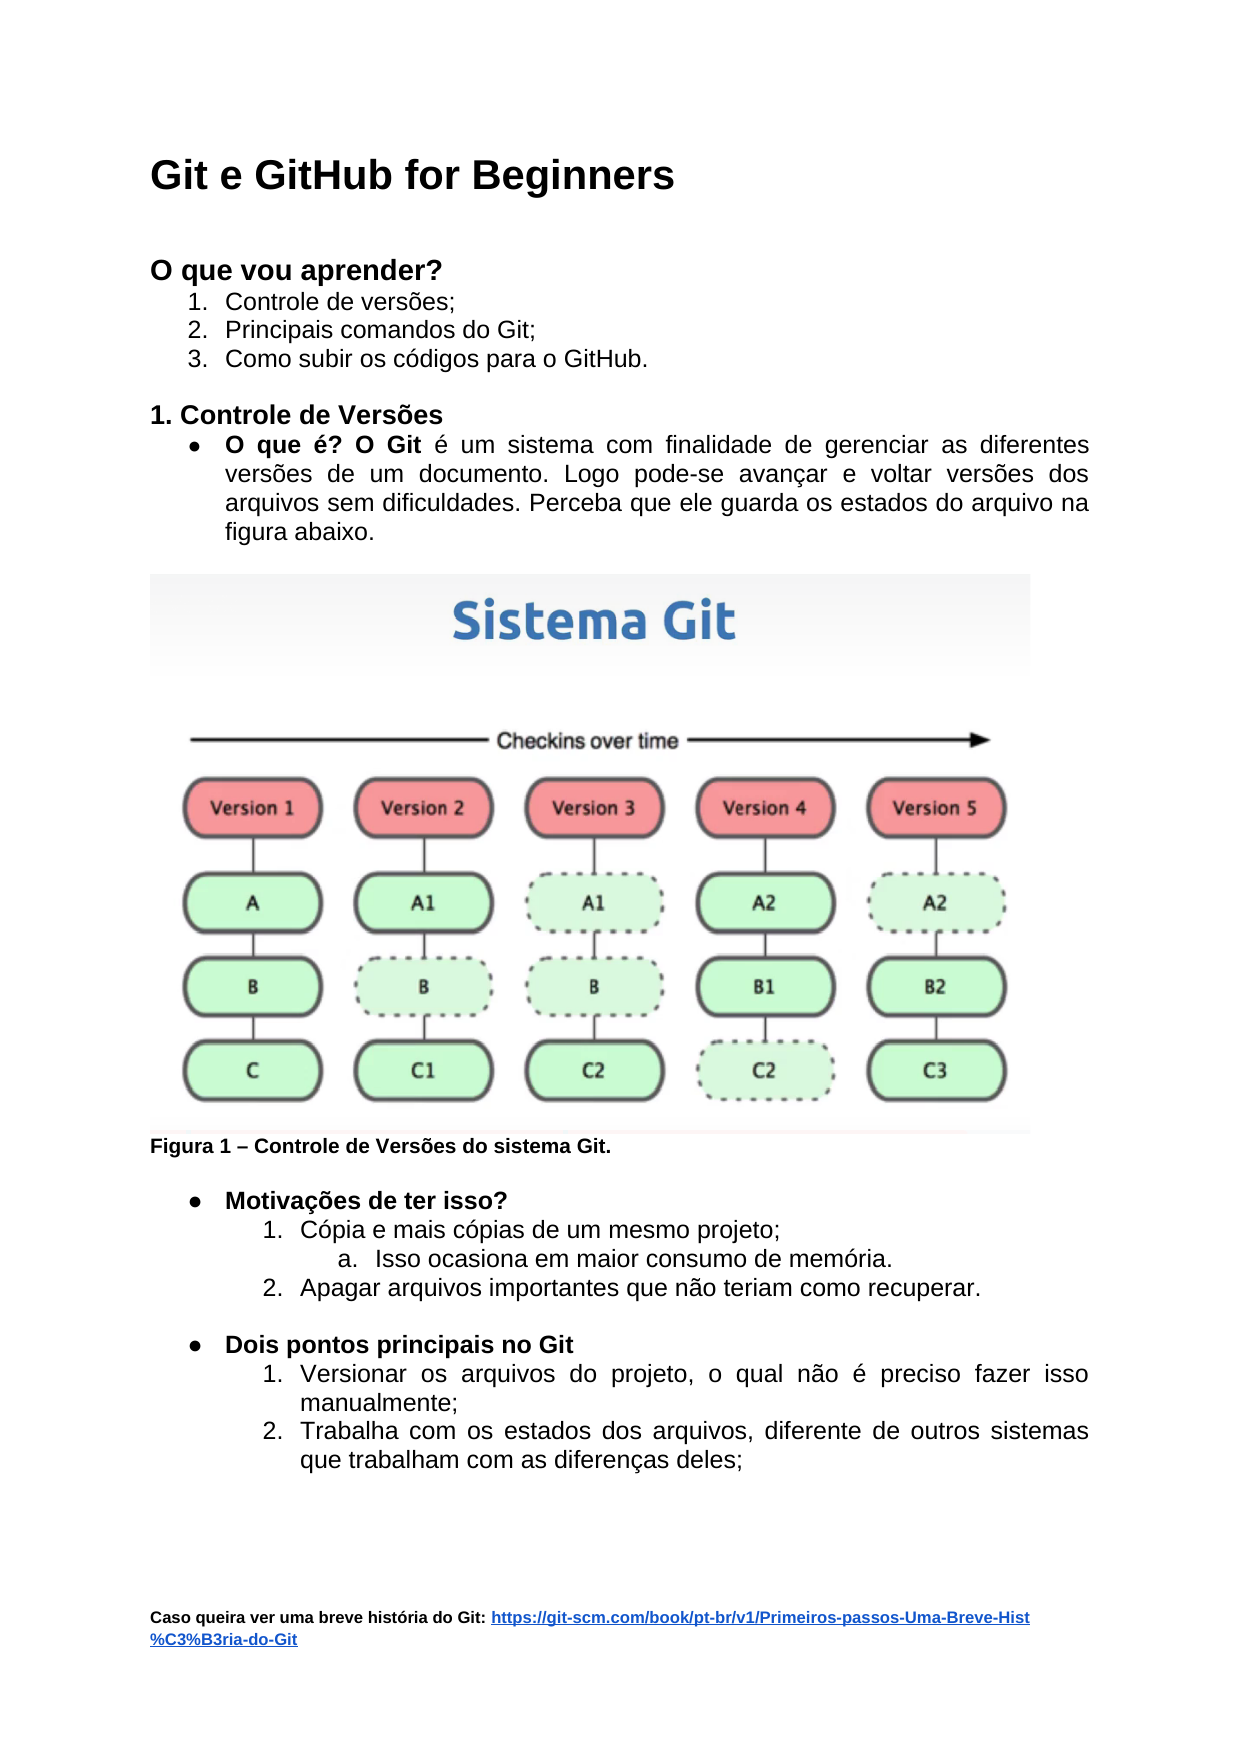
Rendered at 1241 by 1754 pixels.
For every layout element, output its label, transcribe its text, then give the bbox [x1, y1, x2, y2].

text Git e GitHub for Beginners [150, 150, 1090, 198]
list Motivações de ter isso? [187, 1186, 1090, 1215]
list Como subir os códigos para o GitHub. [187, 344, 1090, 373]
text 1. Controle de Versões [150, 399, 1090, 430]
picture [150, 574, 1031, 1134]
list Versionar os arquivos do projeto, o qual não é preciso fazer isso manualmente; [262, 1359, 1090, 1416]
list Principais comandos do Git; [187, 315, 1090, 344]
text O que vou aprender? [150, 253, 1090, 287]
list Controle de versões; [187, 287, 1090, 315]
list Trabalha com os estados dos arquivos, diferente de outros sistemas que trabalham com as diferenças deles; [262, 1416, 1090, 1474]
list Dois pontos principais no Git [187, 1330, 1090, 1359]
list O que é? O Git é um sistema com finalidade de gerenciar as diferentes versões de um documento. Logo pode-se avançar e voltar versões dos arquivos sem dificuldades. Perceba que ele guarda os estados do arquivo na figura abaixo. [187, 430, 1090, 545]
list Isso ocasiona em maior consumo de memória. [337, 1244, 1090, 1272]
list Cópia e mais cópias de um mesmo projeto; [262, 1215, 1090, 1244]
list Apagar arquivos importantes que não teriam como recuperar. [262, 1272, 1090, 1301]
text Figura 1 – Controle de Versões do sistema Git. [150, 1133, 1090, 1157]
